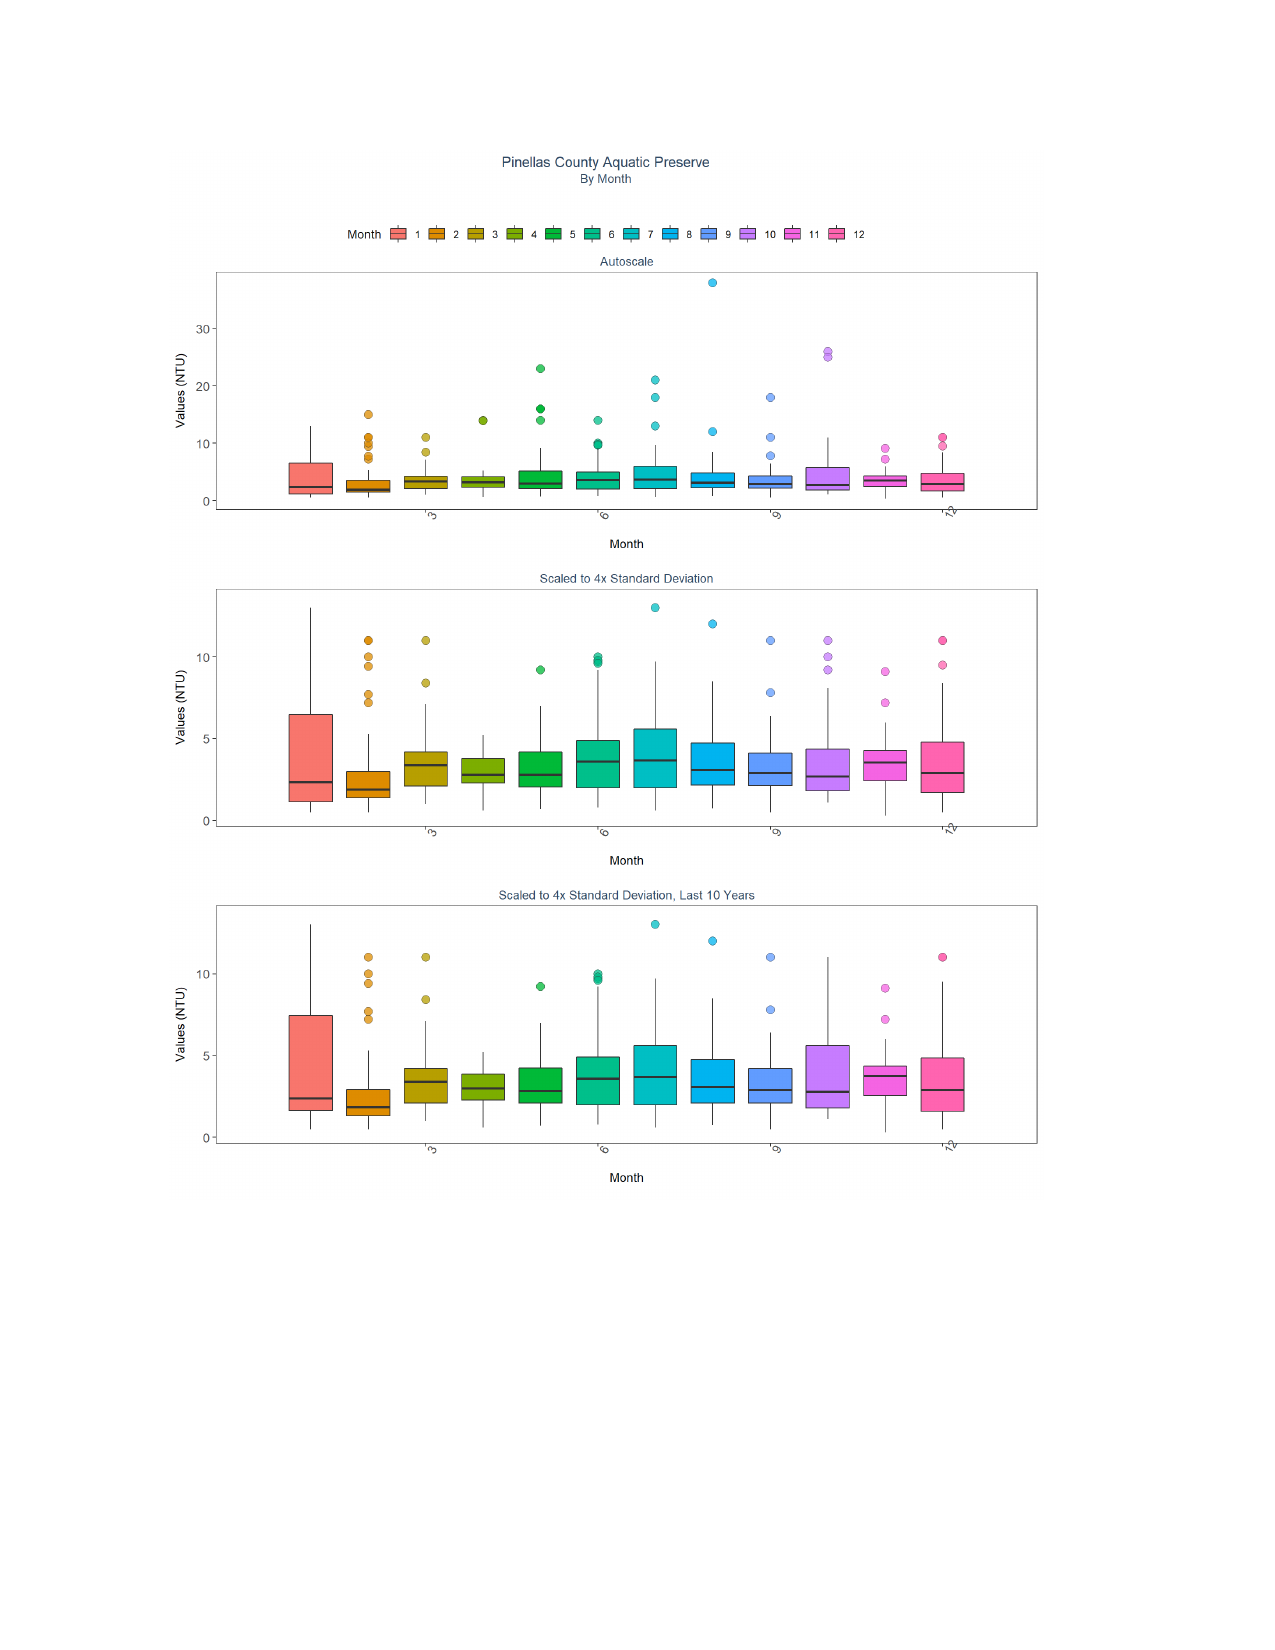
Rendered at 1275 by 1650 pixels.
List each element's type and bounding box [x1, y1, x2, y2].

picture [168, 150, 1044, 1200]
